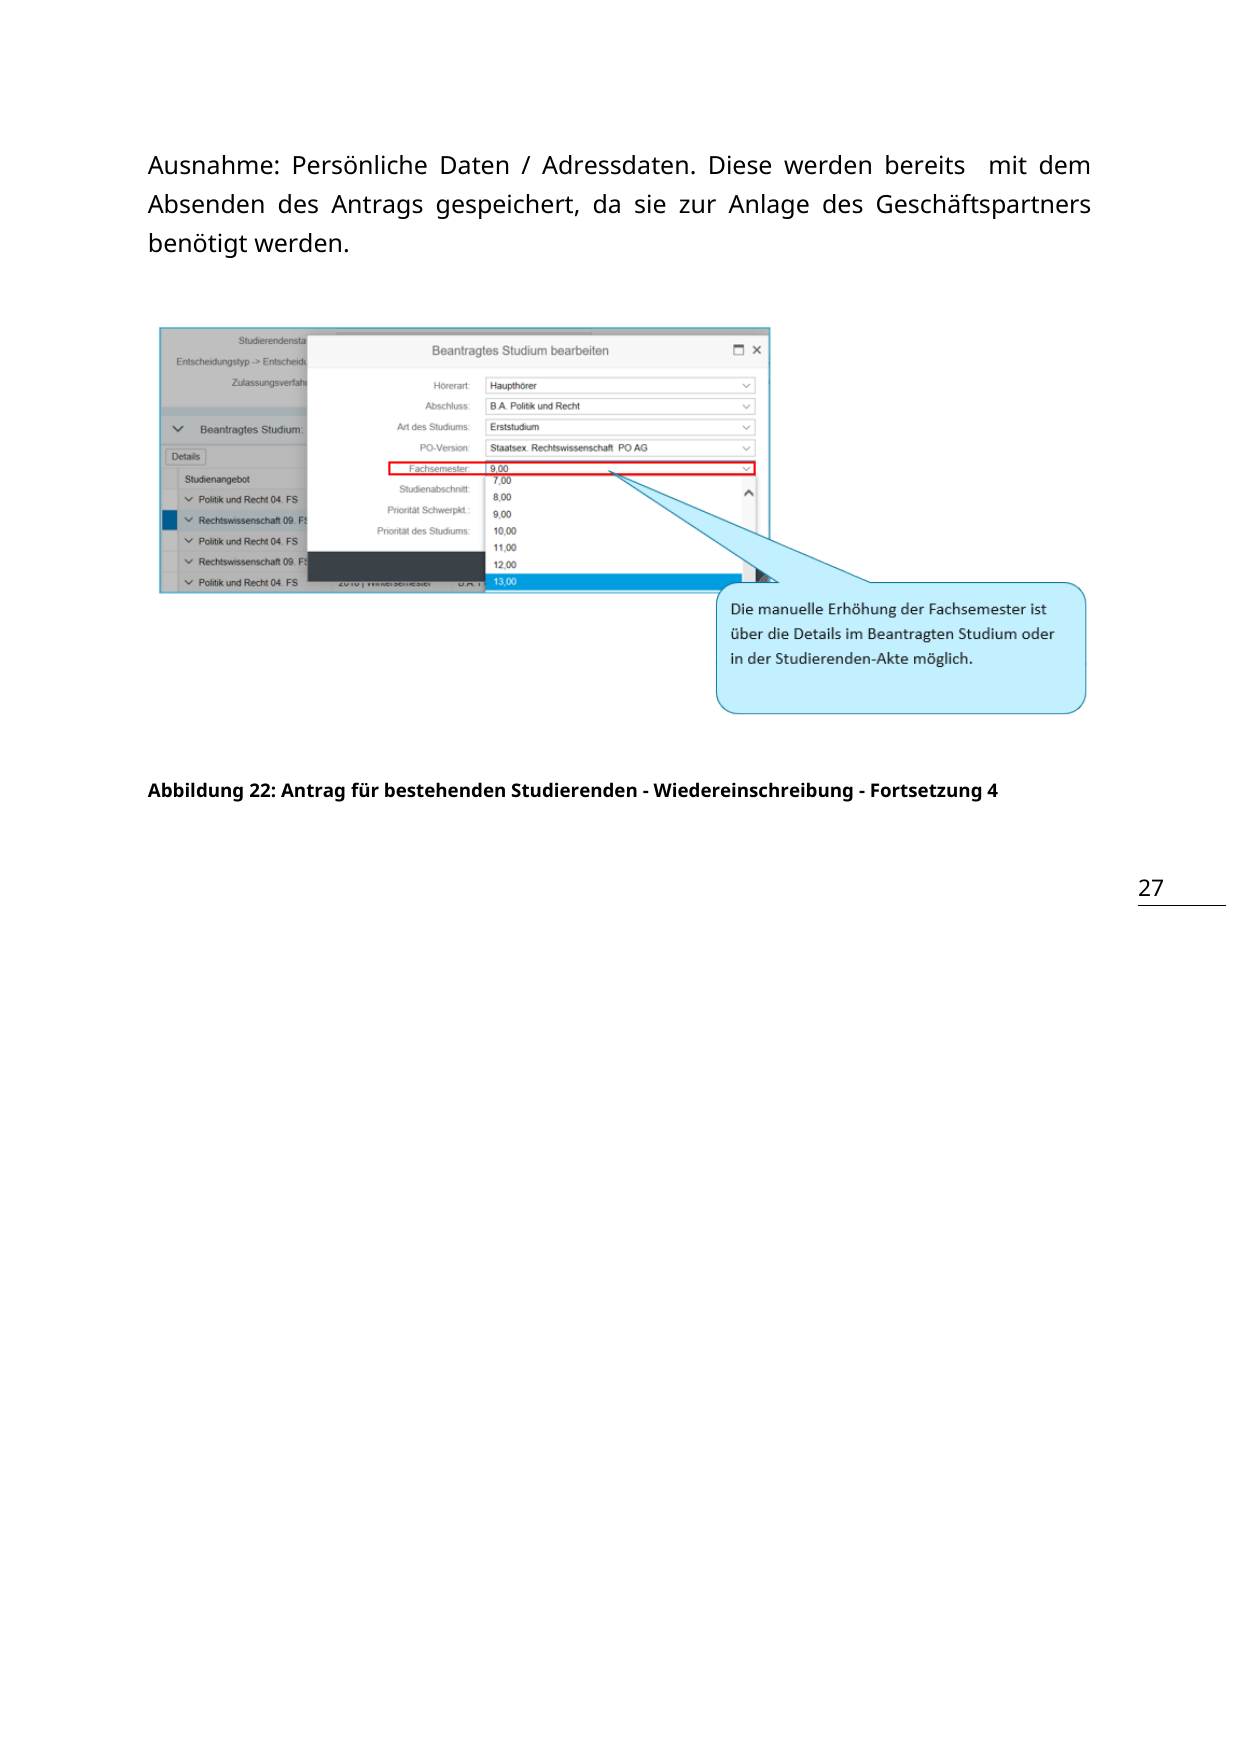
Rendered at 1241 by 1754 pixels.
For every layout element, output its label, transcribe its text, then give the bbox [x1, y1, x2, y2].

text Ausnahme: Persönliche Daten / Adressdaten. Diese werden bereits mit dem Absenden des Antrags gespeichert, da sie zur Anlage des Geschäftspartners benötigt werden. [148, 148, 1092, 260]
text Abbildung 22: Antrag für bestehenden Studierenden - Wiedereinschreibung - Fortsetzung 4 [148, 777, 1092, 803]
picture [147, 315, 1093, 722]
